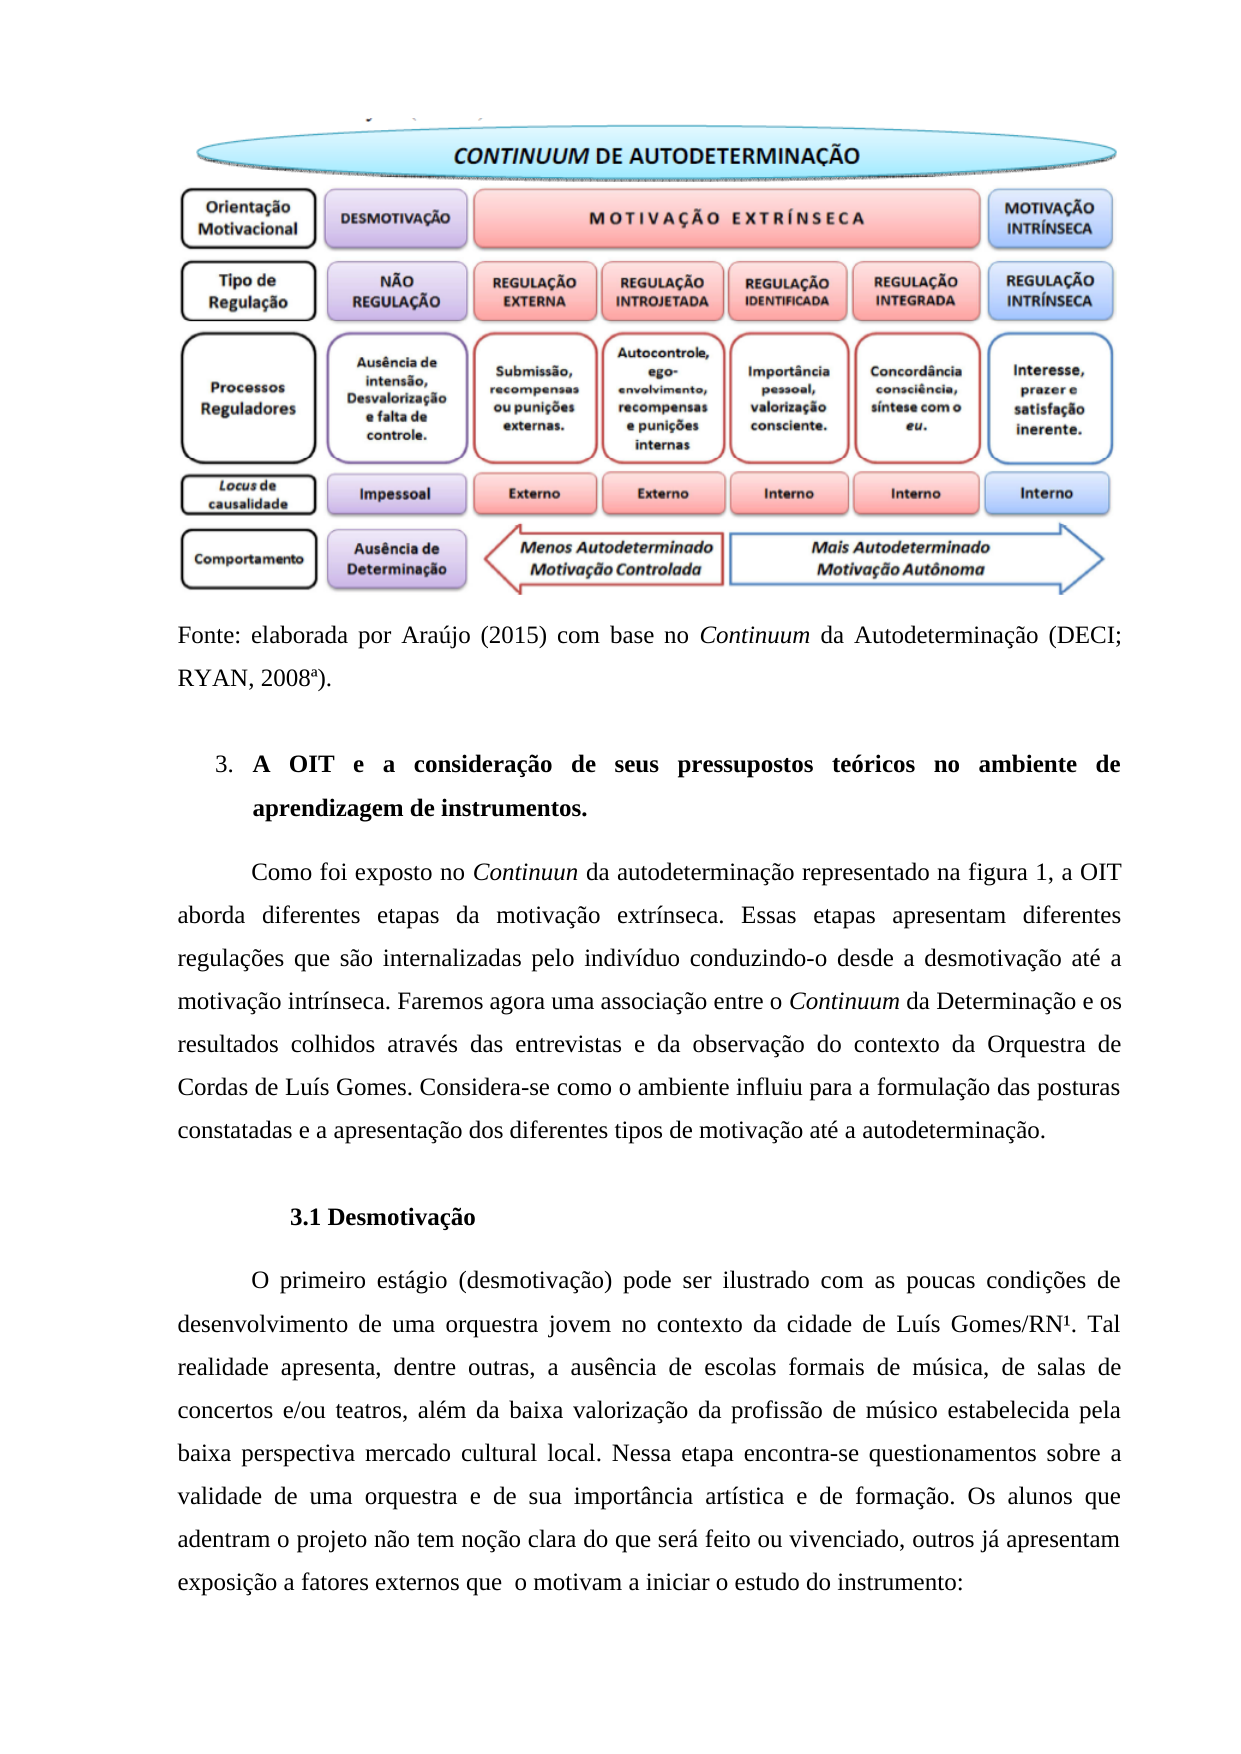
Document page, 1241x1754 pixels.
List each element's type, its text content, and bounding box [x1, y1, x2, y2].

list A OIT e a consideração de seus pressupostos teóricos no ambiente de aprendizagem de instrumentos. [215, 749, 1122, 821]
list Desmotivação [290, 1202, 1122, 1230]
picture [177, 118, 1136, 606]
text O primeiro estágio (desmotivação) pode ser ilustrado com as poucas condições de desenvolvimento de uma orquestra jovem no contexto da cidade de Luís Gomes/RN¹. Tal realidade apresenta, dentre outras, a ausência de escolas formais de música, de salas de concertos e/ou teatros, além da baixa valorização da profissão de músico estabelecida pela baixa perspectiva mercado cultural local. Nessa etapa encontra-se questionamentos sobre a validade de uma orquestra e de sua importância artística e de formação. Os alunos que adentram o projeto não tem noção clara do que será feito ou vivenciado, outros já apresentam exposição a fatores externos que o motivam a iniciar o estudo do instrumento: [177, 1266, 1122, 1596]
text Fonte: elaborada por Araújo (2015) com base no Continuum da Autodeterminação (DECI; RYAN, 2008ª). [177, 606, 1122, 692]
text Como foi exposto no Continuun da autodeterminação representado na figura 1, a OIT aborda diferentes etapas da motivação extrínseca. Essas etapas apresentam diferentes regulações que são internalizadas pelo indivíduo conduzindo-o desde a desmotivação até a motivação intrínseca. Faremos agora uma associação entre o Continuum da Determinação e os resultados colhidos através das entrevistas e da observação do contexto da Orquestra de Cordas de Luís Gomes. Considera-se como o ambiente influiu para a formulação das posturas constatadas e a apresentação dos diferentes tipos de motivação até a autodeterminação. [177, 857, 1122, 1144]
